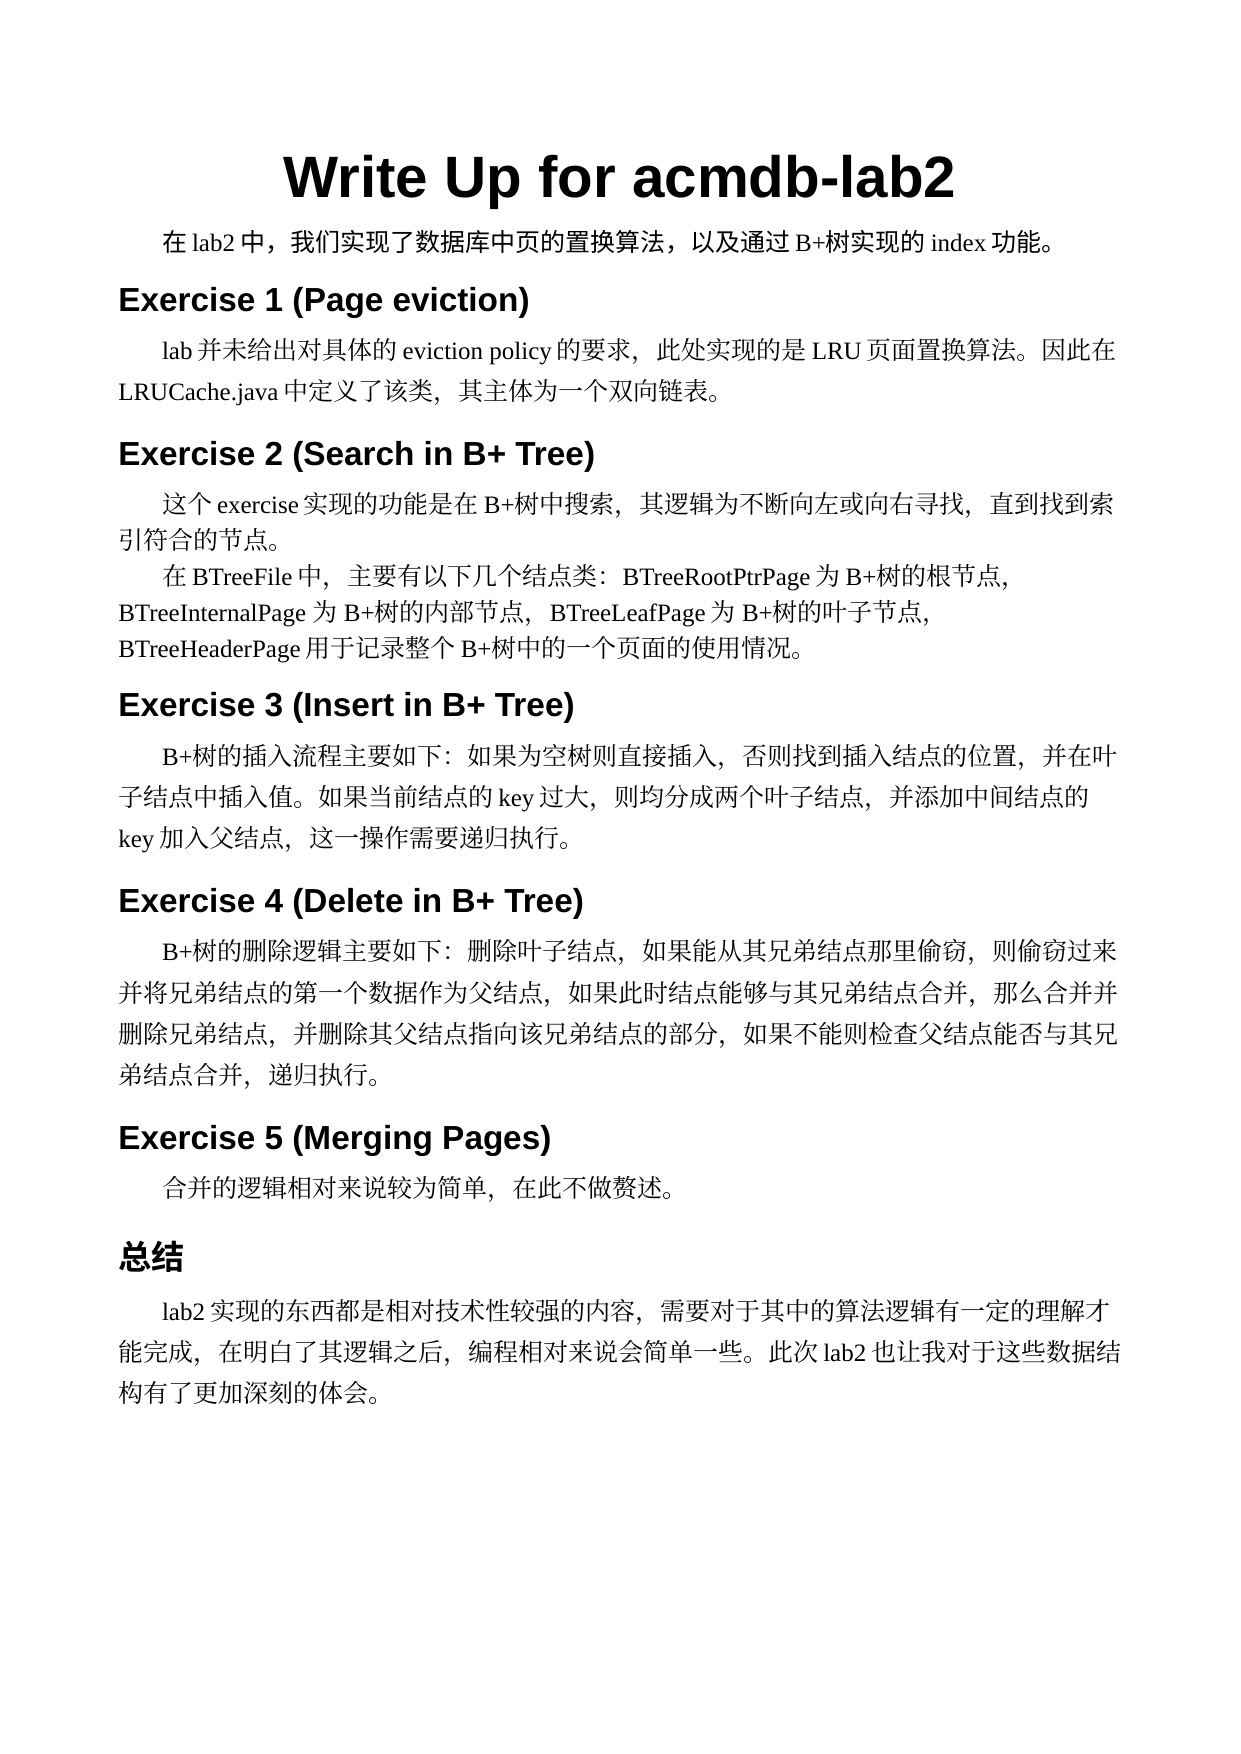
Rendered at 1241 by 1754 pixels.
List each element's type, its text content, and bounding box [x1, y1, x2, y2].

subtitle Exercise 1 (Page eviction) [118, 280, 1122, 318]
subtitle Exercise 5 (Merging Pages) [118, 1118, 1122, 1156]
text 合并的逻辑相对来说较为简单，在此不做赘述。 [118, 1169, 1122, 1205]
title Write Up for acmdb-lab2 [118, 143, 1122, 210]
text B+树的插入流程主要如下：如果为空树则直接插入，否则找到插入结点的位置，并在叶子结点中插入值。如果当前结点的key过大，则均分成两个叶子结点，并添加中间结点的key加入父结点，这一操作需要递归执行。 [118, 736, 1122, 855]
text lab2实现的东西都是相对技术性较强的内容，需要对于其中的算法逻辑有一定的理解才能完成，在明白了其逻辑之后，编程相对来说会简单一些。此次lab2也让我对于这些数据结构有了更加深刻的体会。 [118, 1292, 1122, 1410]
text lab并未给出对具体的eviction policy的要求，此处实现的是LRU页面置换算法。因此在LRUCache.java中定义了该类，其主体为一个双向链表。 [118, 331, 1122, 408]
subtitle Exercise 2 (Search in B+ Tree) [118, 434, 1122, 472]
text 在lab2中，我们实现了数据库中页的置换算法，以及通过B+树实现的index功能。 [118, 223, 1122, 259]
text 在BTreeFile中，主要有以下几个结点类：BTreeRootPtrPage为B+树的根节点，BTreeInternalPage 为 B+树的内部节点，BTreeLeafPage为 B+树的叶子节点，BTreeHeaderPage用于记录整个B+树中的一个页面的使用情况。 [118, 557, 1122, 665]
text B+树的删除逻辑主要如下：删除叶子结点，如果能从其兄弟结点那里偷窃，则偷窃过来并将兄弟结点的第一个数据作为父结点，如果此时结点能够与其兄弟结点合并，那么合并并删除兄弟结点，并删除其父结点指向该兄弟结点的部分，如果不能则检查父结点能否与其兄弟结点合并，递归执行。 [118, 932, 1122, 1092]
subtitle Exercise 4 (Delete in B+ Tree) [118, 881, 1122, 919]
subtitle 总结 [118, 1231, 1122, 1279]
text 这个exercise实现的功能是在B+树中搜索，其逻辑为不断向左或向右寻找，直到找到索引符合的节点。 [118, 485, 1122, 557]
subtitle Exercise 3 (Insert in B+ Tree) [118, 686, 1122, 724]
